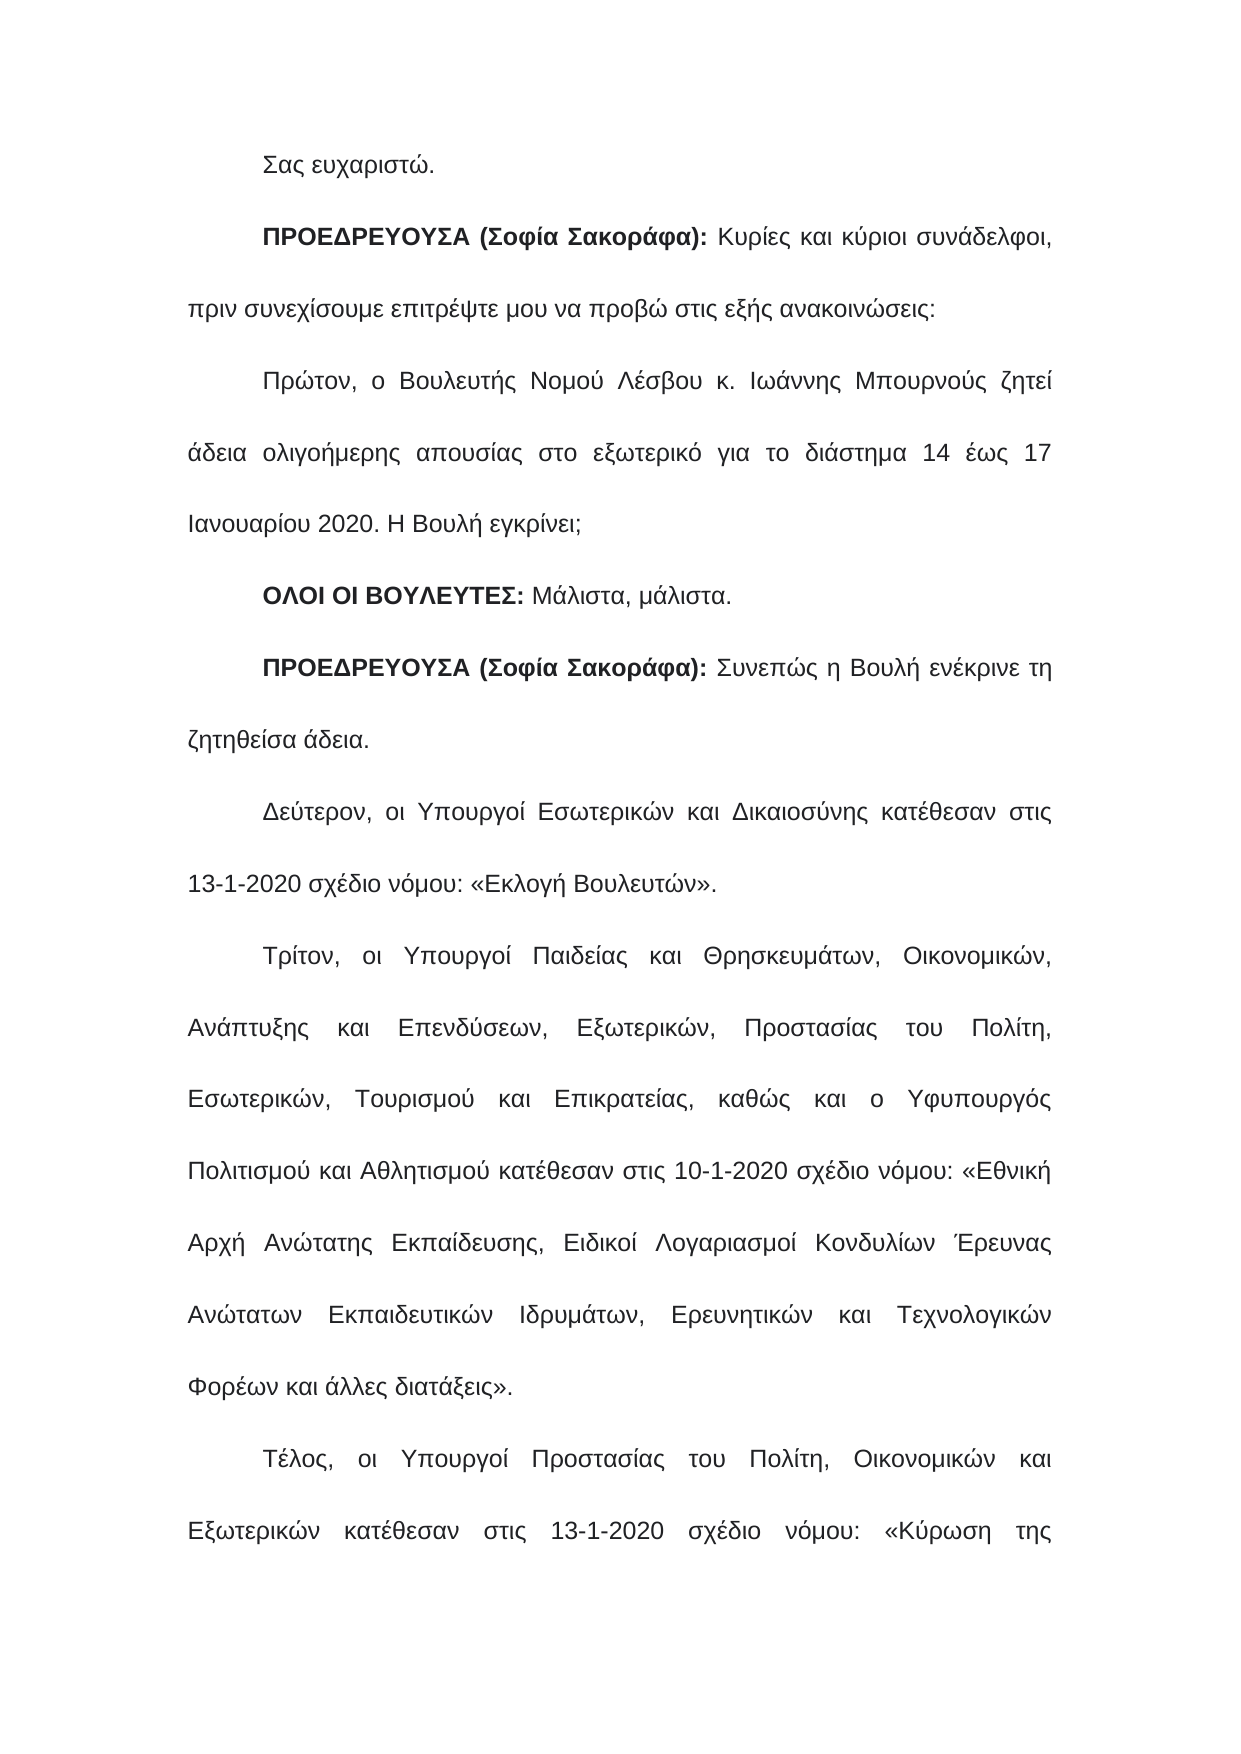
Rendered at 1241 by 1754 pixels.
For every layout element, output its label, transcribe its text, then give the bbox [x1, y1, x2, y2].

text Πρώτον, ο Βουλευτής Νομού Λέσβου κ. Ιωάννης Μπουρνούς ζητεί άδεια ολιγοήμερης απουσίας στο εξωτερικό για το διάστημα 14 έως 17 Ιανουαρίου 2020. Η Βουλή εγκρίνει; [187, 366, 1053, 538]
text ΠΡΟΕΔΡΕΥΟΥΣΑ (Σοφία Σακοράφα): Κυρίες και κύριοι συνάδελφοι, πριν συνεχίσουμε επιτρέψτε μου να προβώ στις εξής ανακοινώσεις: [187, 222, 1053, 322]
text Σας ευχαριστώ. [187, 150, 1053, 179]
text ΟΛΟΙ ΟΙ ΒΟΥΛΕΥΤΕΣ: Μάλιστα, μάλιστα. [187, 581, 1053, 610]
text ΠΡΟΕΔΡΕΥΟΥΣΑ (Σοφία Σακοράφα): Συνεπώς η Βουλή ενέκρινε τη ζητηθείσα άδεια. [187, 653, 1053, 754]
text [187, 1444, 1053, 1544]
text Τρίτον, οι Υπουργοί Παιδείας και Θρησκευμάτων, Οικονομικών, Ανάπτυξης και Επενδύσεων, Εξωτερικών, Προστασίας του Πολίτη, Εσωτερικών, Τουρισμού και Επικρατείας, καθώς και ο Υφυπουργός Πολιτισμού και Αθλητισμού κατέθεσαν στις 10-1-2020 σχέδιο νόμου: «Εθνική Αρχή Ανώτατης Εκπαίδευσης, Ειδικοί Λογαριασμοί Κονδυλίων Έρευνας Ανώτατων Εκπαιδευτικών Ιδρυμάτων, Ερευνητικών και Τεχνολογικών Φορέων και άλλες διατάξεις». [187, 941, 1053, 1401]
text Δεύτερον, οι Υπουργοί Εσωτερικών και Δικαιοσύνης κατέθεσαν στις 13-1-2020 σχέδιο νόμου: «Εκλογή Βουλευτών». [187, 797, 1053, 897]
